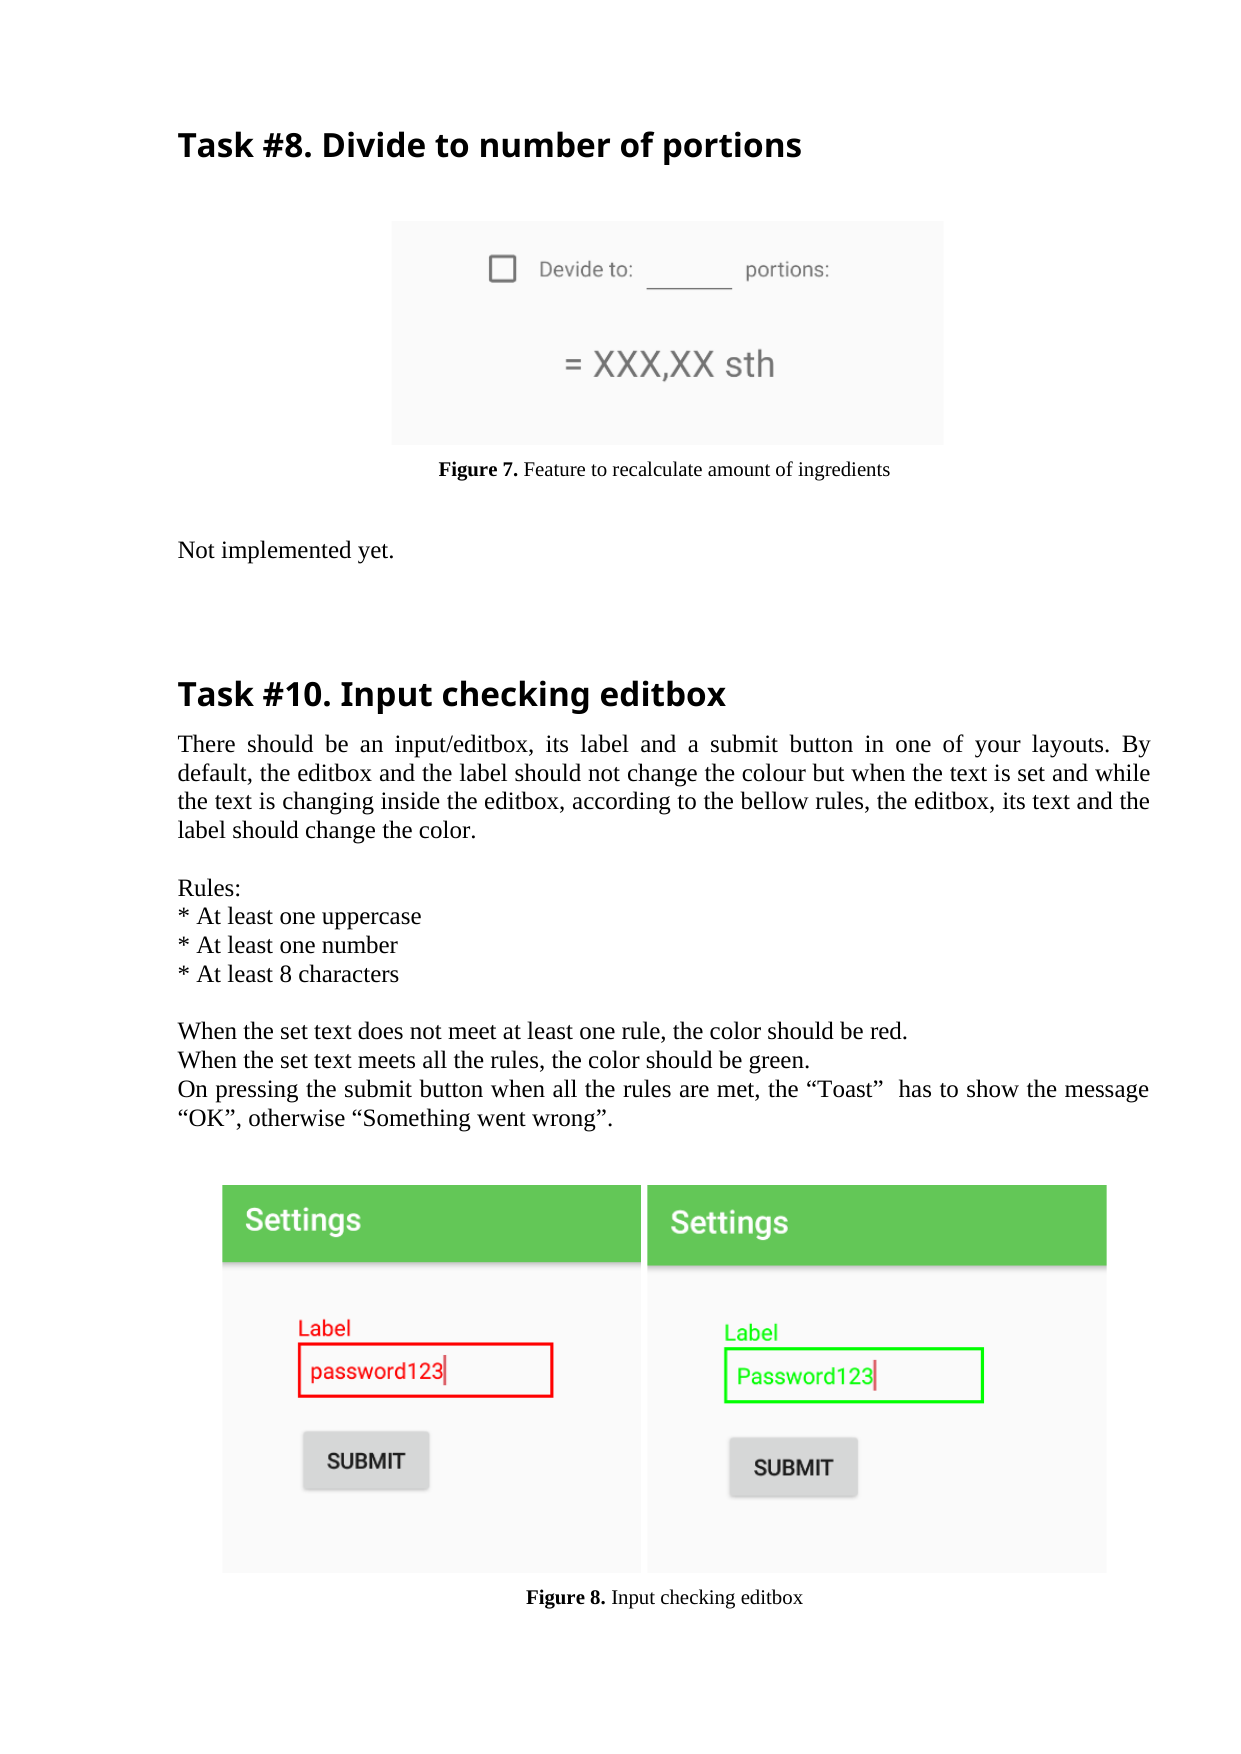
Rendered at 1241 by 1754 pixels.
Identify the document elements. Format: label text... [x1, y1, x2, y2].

text Not implemented yet. [177, 535, 1152, 563]
picture [647, 1185, 1107, 1573]
text Figure 8. Input checking editbox [177, 1585, 1152, 1609]
subtitle Task #8. Divide to number of portions [177, 122, 1152, 168]
text * At least one number [177, 930, 1152, 959]
text There should be an input/editbox, its label and a submit button in one of your layouts. By default, the editbox and the label should not change the colour but when the text is set and while the text is changing inside the editbox, according to the bellow rules, the editbox, its text and the label should change the color. [177, 729, 1152, 844]
text Rules: [177, 873, 1152, 901]
text * At least one uppercase [177, 901, 1152, 930]
text On pressing the submit button when all the rules are met, the “Toast” has to show the message “OK”, otherwise “Something went wrong”. [177, 1074, 1152, 1131]
text * At least 8 characters [177, 959, 1152, 988]
text Figure 7. Feature to recalculate amount of ingredients [177, 457, 1152, 481]
picture [222, 1185, 641, 1573]
text When the set text meets all the rules, the color should be green. [177, 1045, 1152, 1074]
picture [391, 221, 944, 445]
subtitle Task #10. Input checking editbox [177, 671, 1152, 716]
text When the set text does not meet at least one rule, the color should be red. [177, 1016, 1152, 1045]
